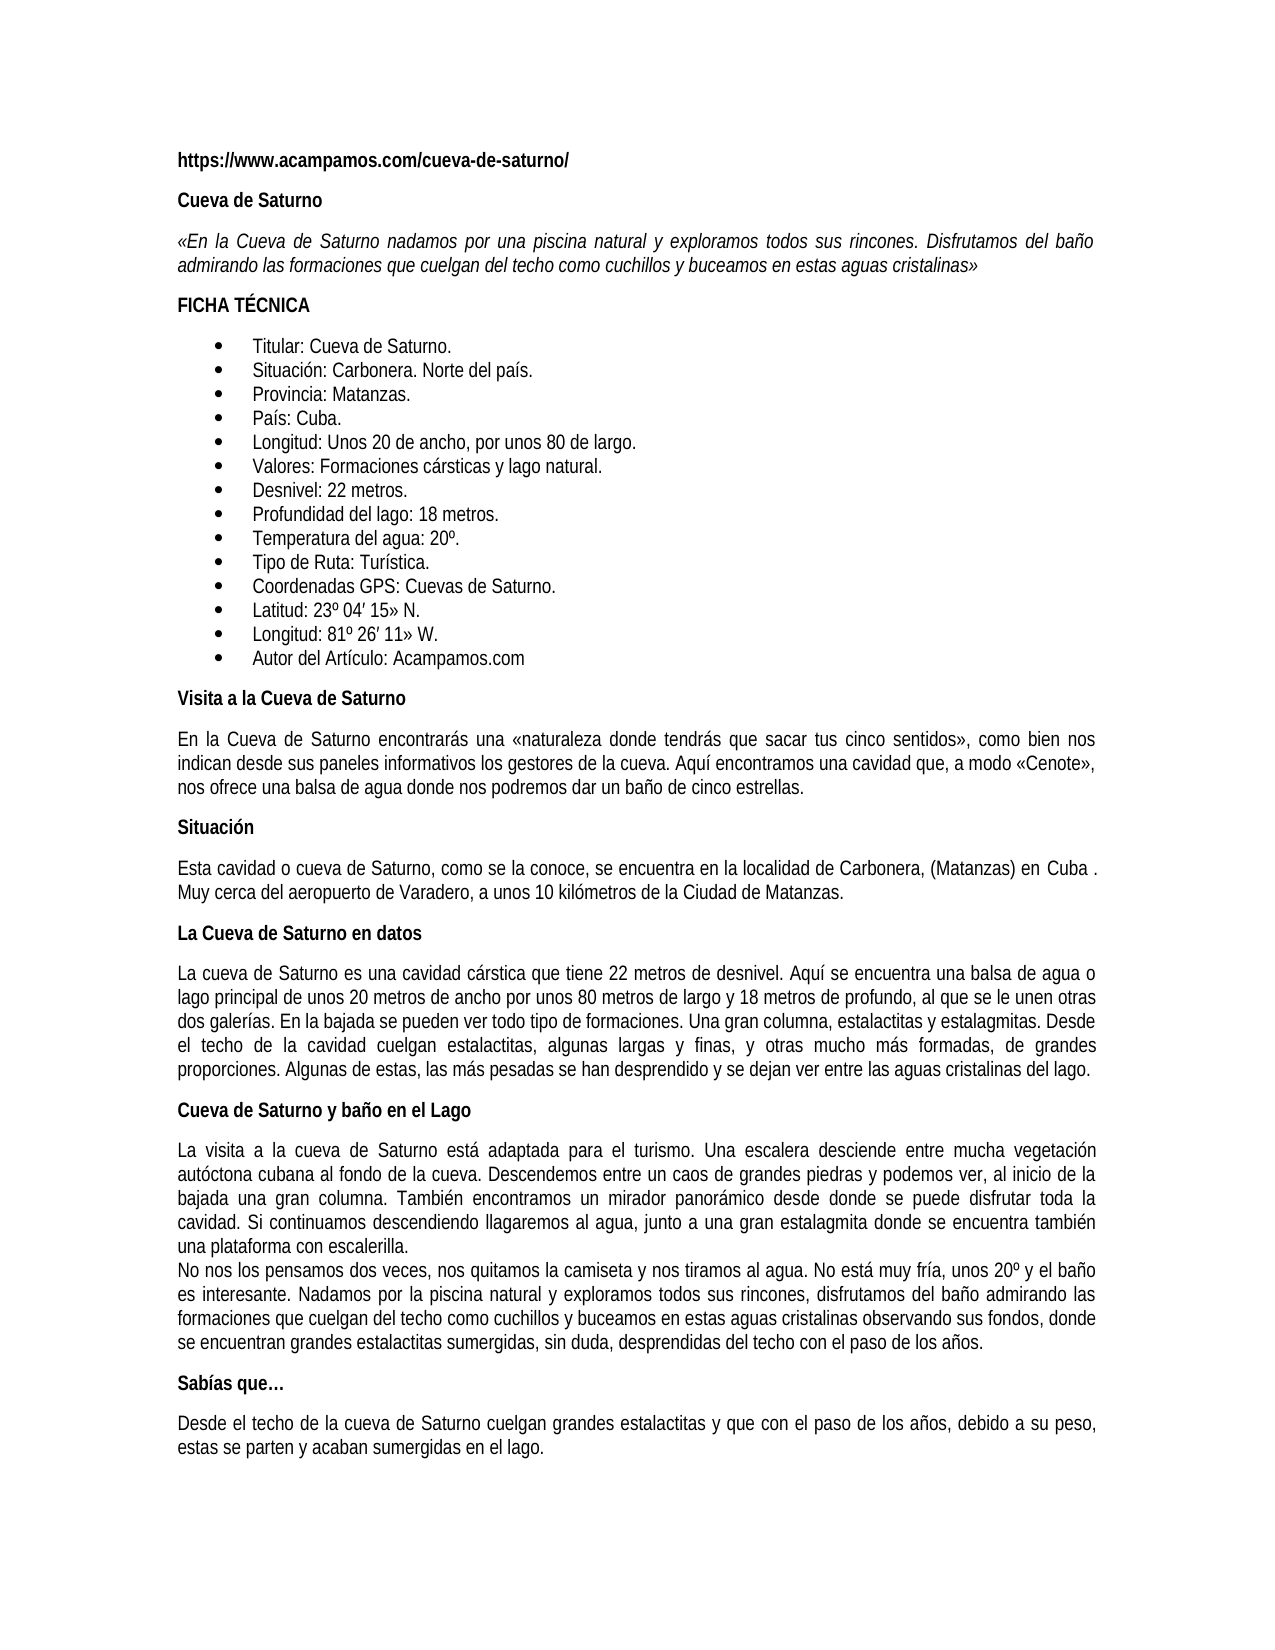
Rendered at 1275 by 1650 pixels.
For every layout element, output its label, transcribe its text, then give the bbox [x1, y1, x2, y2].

list Tipo de Ruta: Turística. [215, 550, 1098, 574]
list Provincia: Matanzas. [215, 382, 1098, 406]
list Situación: Carbonera. Norte del país. [215, 358, 1098, 382]
text Esta cavidad o cueva de Saturno, como se la conoce, se encuentra en la localidad de Carbonera, (Matanzas) en Cuba . Muy cerca del aeropuerto de Varadero, a unos 10 kilómetros de la Ciudad de Matanzas. [177, 856, 1098, 904]
subtitle La Cueva de Saturno en datos [177, 921, 1098, 944]
list Profundidad del lago: 18 metros. [215, 502, 1098, 526]
text La visita a la cueva de Saturno está adaptada para el turismo. Una escalera desciende entre mucha vegetación autóctona cubana al fondo de la cueva. Descendemos entre un caos de grandes piedras y podemos ver, al inicio de la bajada una gran columna. También encontramos un mirador panorámico desde donde se puede disfrutar toda la cavidad. Si continuamos descendiendo llagaremos al agua, junto a una gran estalagmita donde se encuentra también una plataforma con escalerilla. [177, 1138, 1098, 1258]
subtitle Situación [177, 815, 1098, 839]
text La cueva de Saturno es una cavidad cárstica que tiene 22 metros de desnivel. Aquí se encuentra una balsa de agua o lago principal de unos 20 metros de ancho por unos 80 metros de largo y 18 metros de profundo, al que se le unen otras dos galerías. En la bajada se pueden ver todo tipo de formaciones. Una gran columna, estalactitas y estalagmitas. Desde el techo de la cavidad cuelgan estalactitas, algunas largas y finas, y otras mucho más formadas, de grandes proporciones. Algunas de estas, las más pesadas se han desprendido y se dejan ver entre las aguas cristalinas del lago. [177, 961, 1098, 1081]
list Autor del Artículo: Acampamos.com [215, 646, 1098, 669]
list Temperatura del agua: 20º. [215, 526, 1098, 550]
text https://www.acampamos.com/cueva-de-saturno/ [177, 148, 1098, 172]
text Desde el techo de la cueva de Saturno cuelgan grandes estalactitas y que con el paso de los años, debido a su peso, estas se parten y acaban sumergidas en el lago. [177, 1411, 1098, 1459]
list Desnivel: 22 metros. [215, 478, 1098, 502]
list Coordenadas GPS: Cuevas de Saturno. [215, 574, 1098, 598]
subtitle Visita a la Cueva de Saturno [177, 686, 1098, 710]
list Longitud: Unos 20 de ancho, por unos 80 de largo. [215, 430, 1098, 454]
subtitle FICHA TÉCNICA [177, 293, 1098, 317]
list Longitud: 81º 26′ 11» W. [215, 622, 1098, 646]
list Valores: Formaciones cársticas y lago natural. [215, 454, 1098, 478]
subtitle Sabías que… [177, 1371, 1098, 1394]
list Latitud: 23º 04′ 15» N. [215, 598, 1098, 622]
subtitle Cueva de Saturno y baño en el Lago [177, 1098, 1098, 1122]
list País: Cuba. [215, 406, 1098, 430]
text «En la Cueva de Saturno nadamos por una piscina natural y exploramos todos sus rincones. Disfrutamos del baño admirando las formaciones que cuelgan del techo como cuchillos y buceamos en estas aguas cristalinas» [177, 229, 1098, 277]
text En la Cueva de Saturno encontrarás una «naturaleza donde tendrás que sacar tus cinco sentidos», como bien nos indican desde sus paneles informativos los gestores de la cueva. Aquí encontramos una cavidad que, a modo «Cenote», nos ofrece una balsa de agua donde nos podremos dar un baño de cinco estrellas. [177, 727, 1098, 799]
list Titular: Cueva de Saturno. [215, 334, 1098, 358]
text No nos los pensamos dos veces, nos quitamos la camiseta y nos tiramos al agua. No está muy fría, unos 20º y el baño es interesante. Nadamos por la piscina natural y exploramos todos sus rincones, disfrutamos del baño admirando las formaciones que cuelgan del techo como cuchillos y buceamos en estas aguas cristalinas observando sus fondos, donde se encuentran grandes estalactitas sumergidas, sin duda, desprendidas del techo con el paso de los años. [177, 1258, 1098, 1354]
text Cueva de Saturno [177, 188, 1098, 212]
